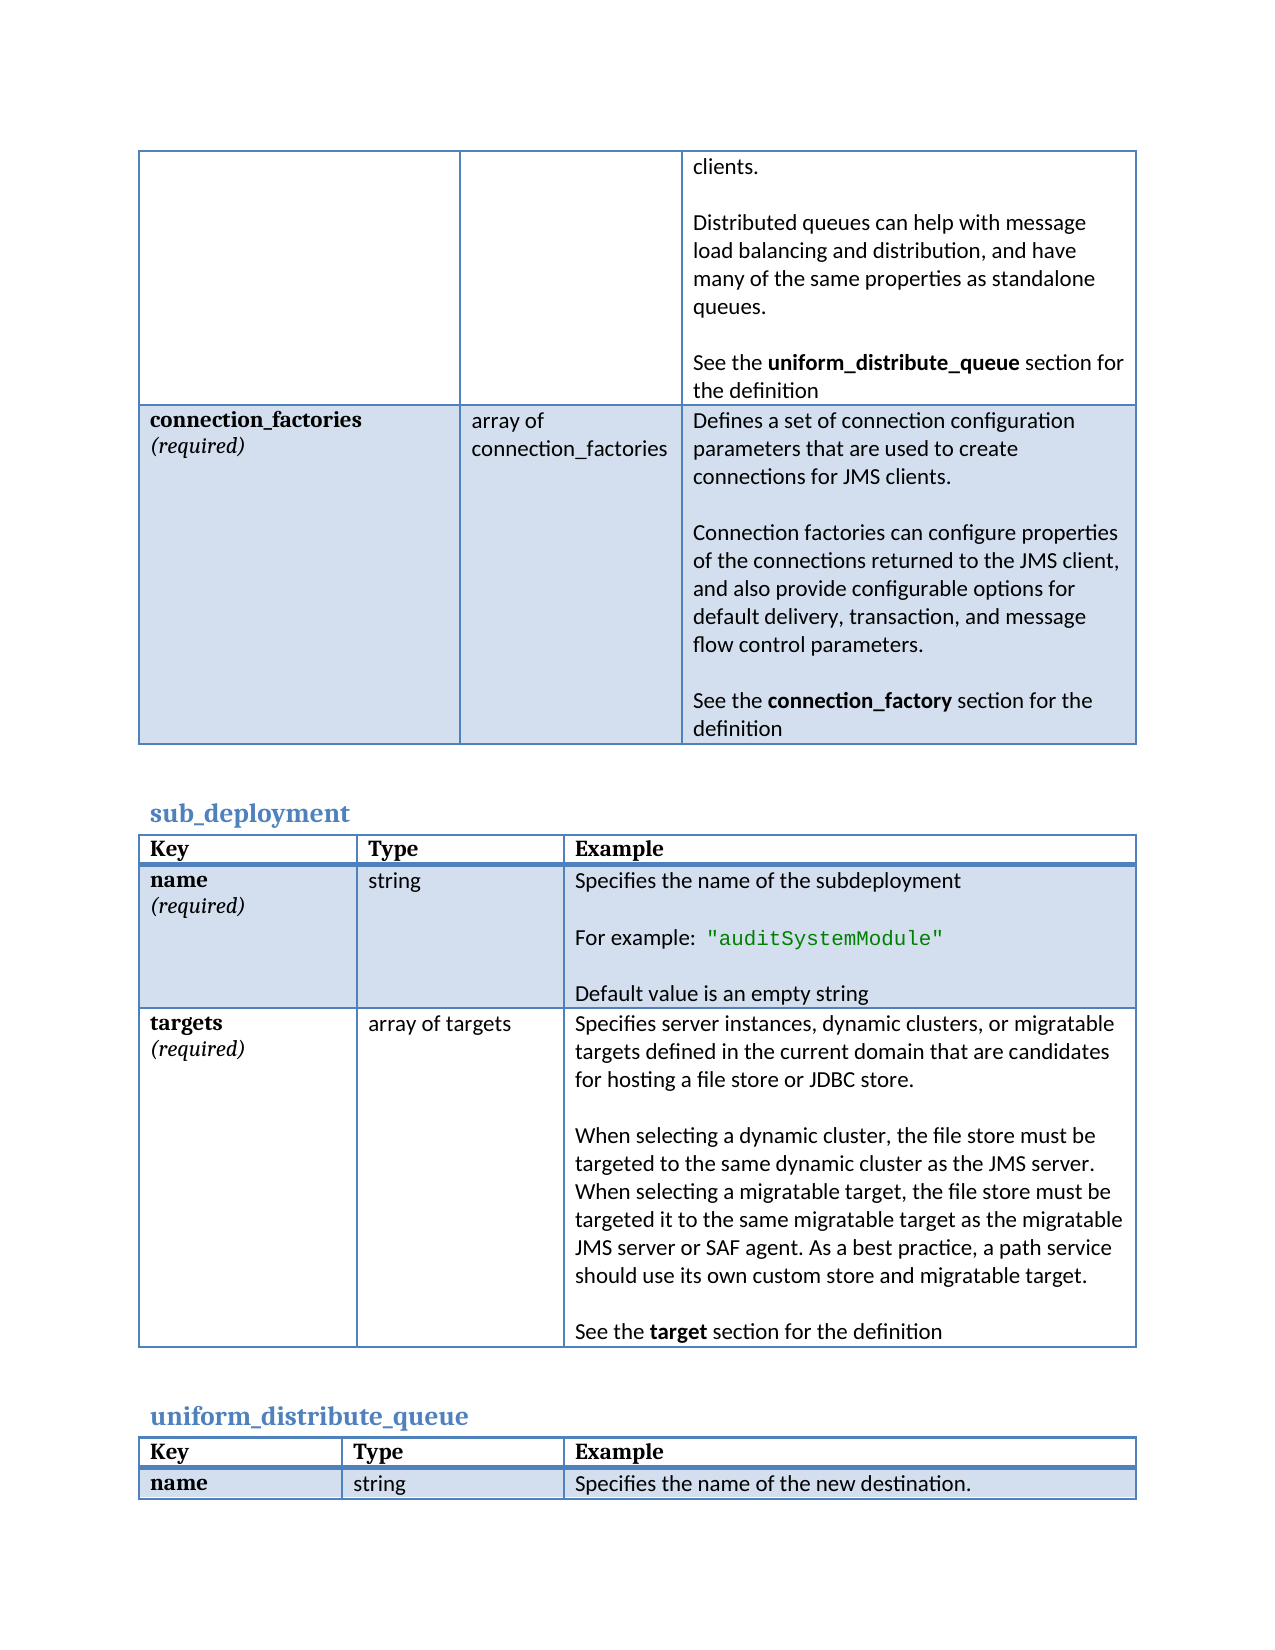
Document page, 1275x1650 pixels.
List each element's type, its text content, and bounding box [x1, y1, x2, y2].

subtitle uniform_distribute_queue [150, 1401, 1125, 1432]
table_header Example [565, 1439, 1135, 1465]
subtitle sub_deployment [150, 798, 1125, 829]
table_cell targets (required) [140, 1009, 356, 1346]
table_cell Specifies server instances, dynamic clusters, or migratable targets defined in the current domain that are candidates for hosting a file store or JDBC store. When selecting a dynamic cluster, the file store must be targeted to the same dynamic cluster as the JMS server. When selecting a migratable target, the file store must be targeted it to the same migratable target as the migratable JMS server or SAF agent. As a best practice, a path service should use its own custom store and migratable target. See the target section for the definition [565, 1009, 1135, 1346]
table_cell connection_factories (required) [140, 406, 459, 743]
table_cell Specifies the name of the subdeployment For example: "auditSystemModule" Default value is an empty string [565, 867, 1135, 1007]
table_cell string [343, 1470, 563, 1497]
table_cell Defines a set of connection configuration parameters that are used to create connections for JMS clients. Connection factories can configure properties of the connections returned to the JMS client, and also provide configurable options for default delivery, transaction, and message flow control parameters. See the connection_factory section for the definition [683, 406, 1135, 743]
table_header Type [358, 836, 563, 862]
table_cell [461, 152, 681, 404]
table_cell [683, 152, 1135, 404]
table_cell name (required) [140, 1470, 341, 1497]
table_header Key [140, 836, 356, 862]
table_header Type [343, 1439, 563, 1465]
table_cell string [358, 867, 563, 1007]
table_header Key [140, 1439, 341, 1465]
table_cell array of targets [358, 1009, 563, 1346]
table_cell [140, 152, 459, 404]
table_header Example [565, 836, 1135, 862]
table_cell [565, 1470, 1135, 1497]
table_cell array of connection_factories [461, 406, 681, 743]
table_cell name (required) [140, 867, 356, 1007]
